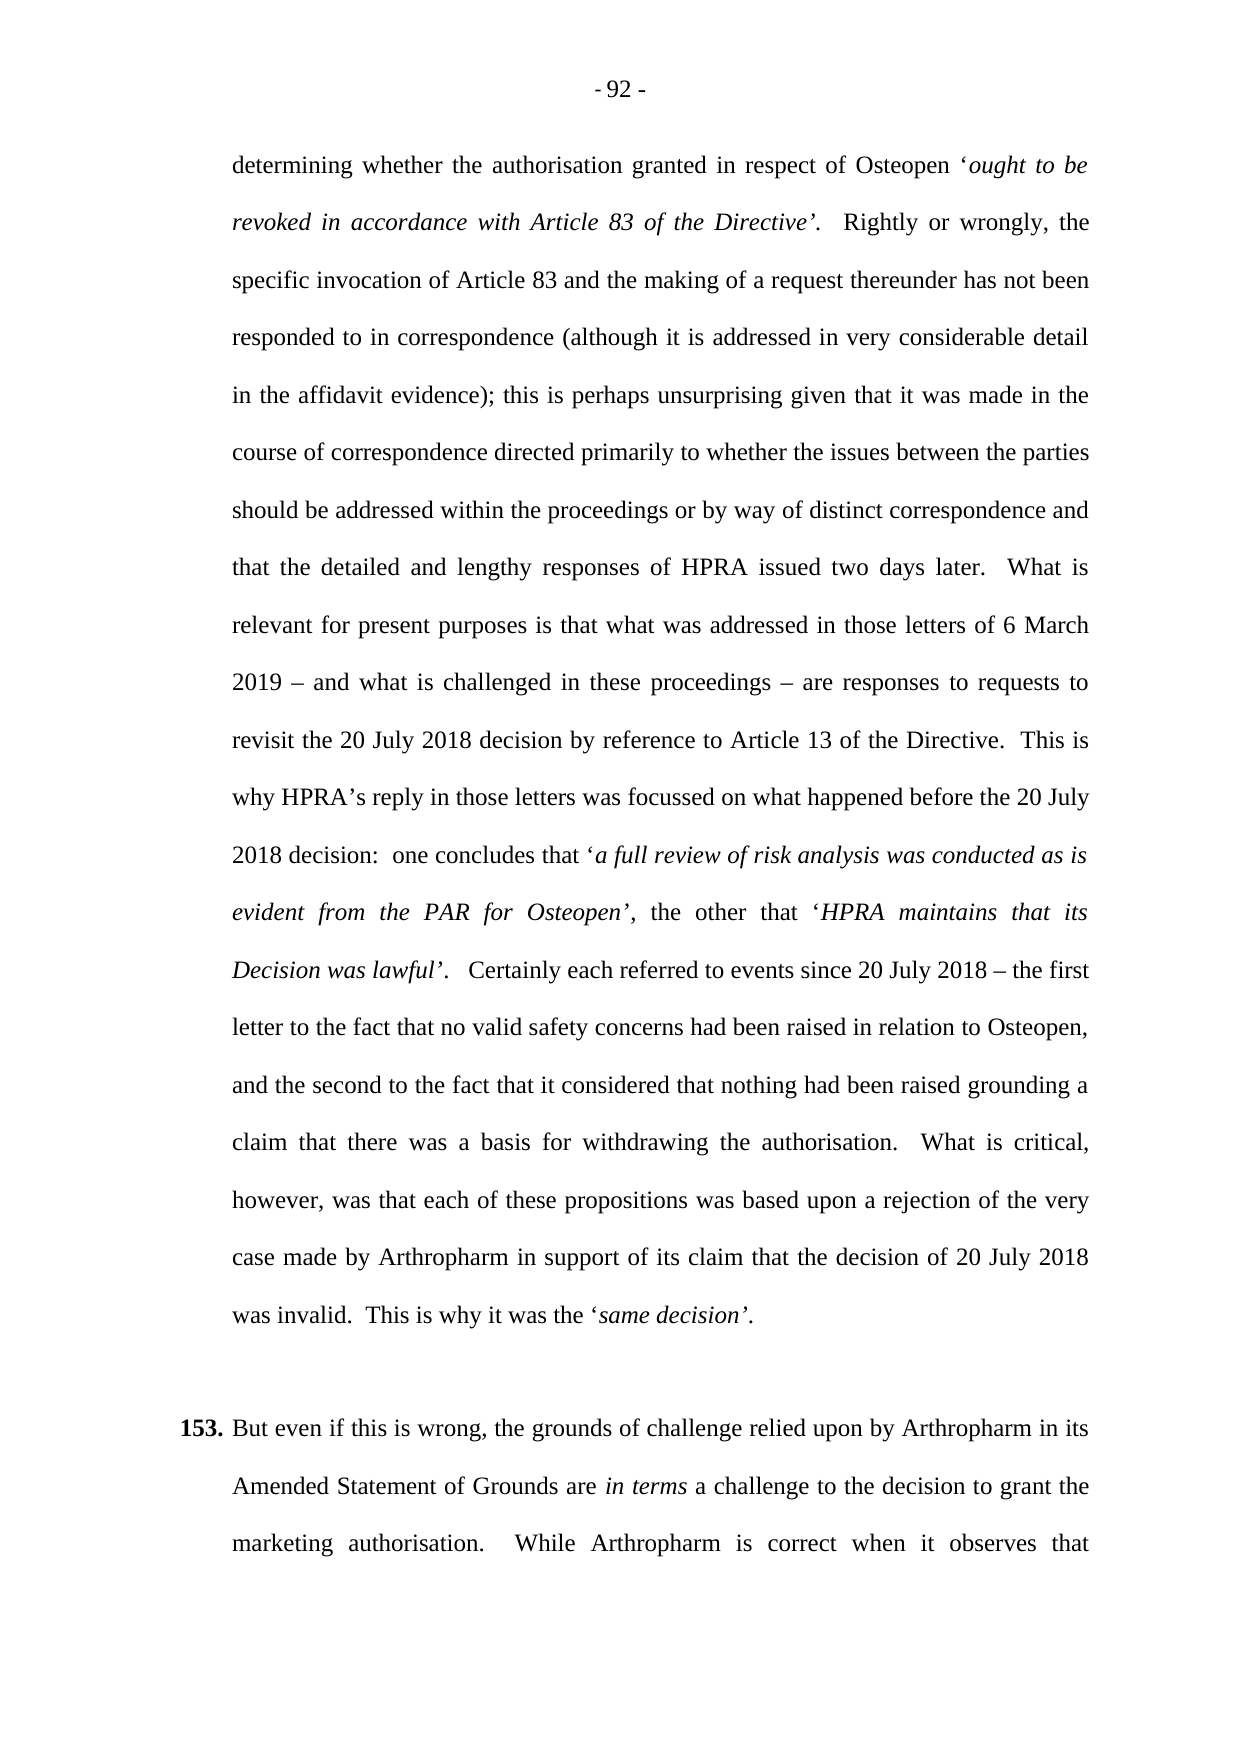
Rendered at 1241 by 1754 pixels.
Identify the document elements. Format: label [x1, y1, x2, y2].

list [179, 1413, 1090, 1557]
list [179, 150, 1090, 1329]
